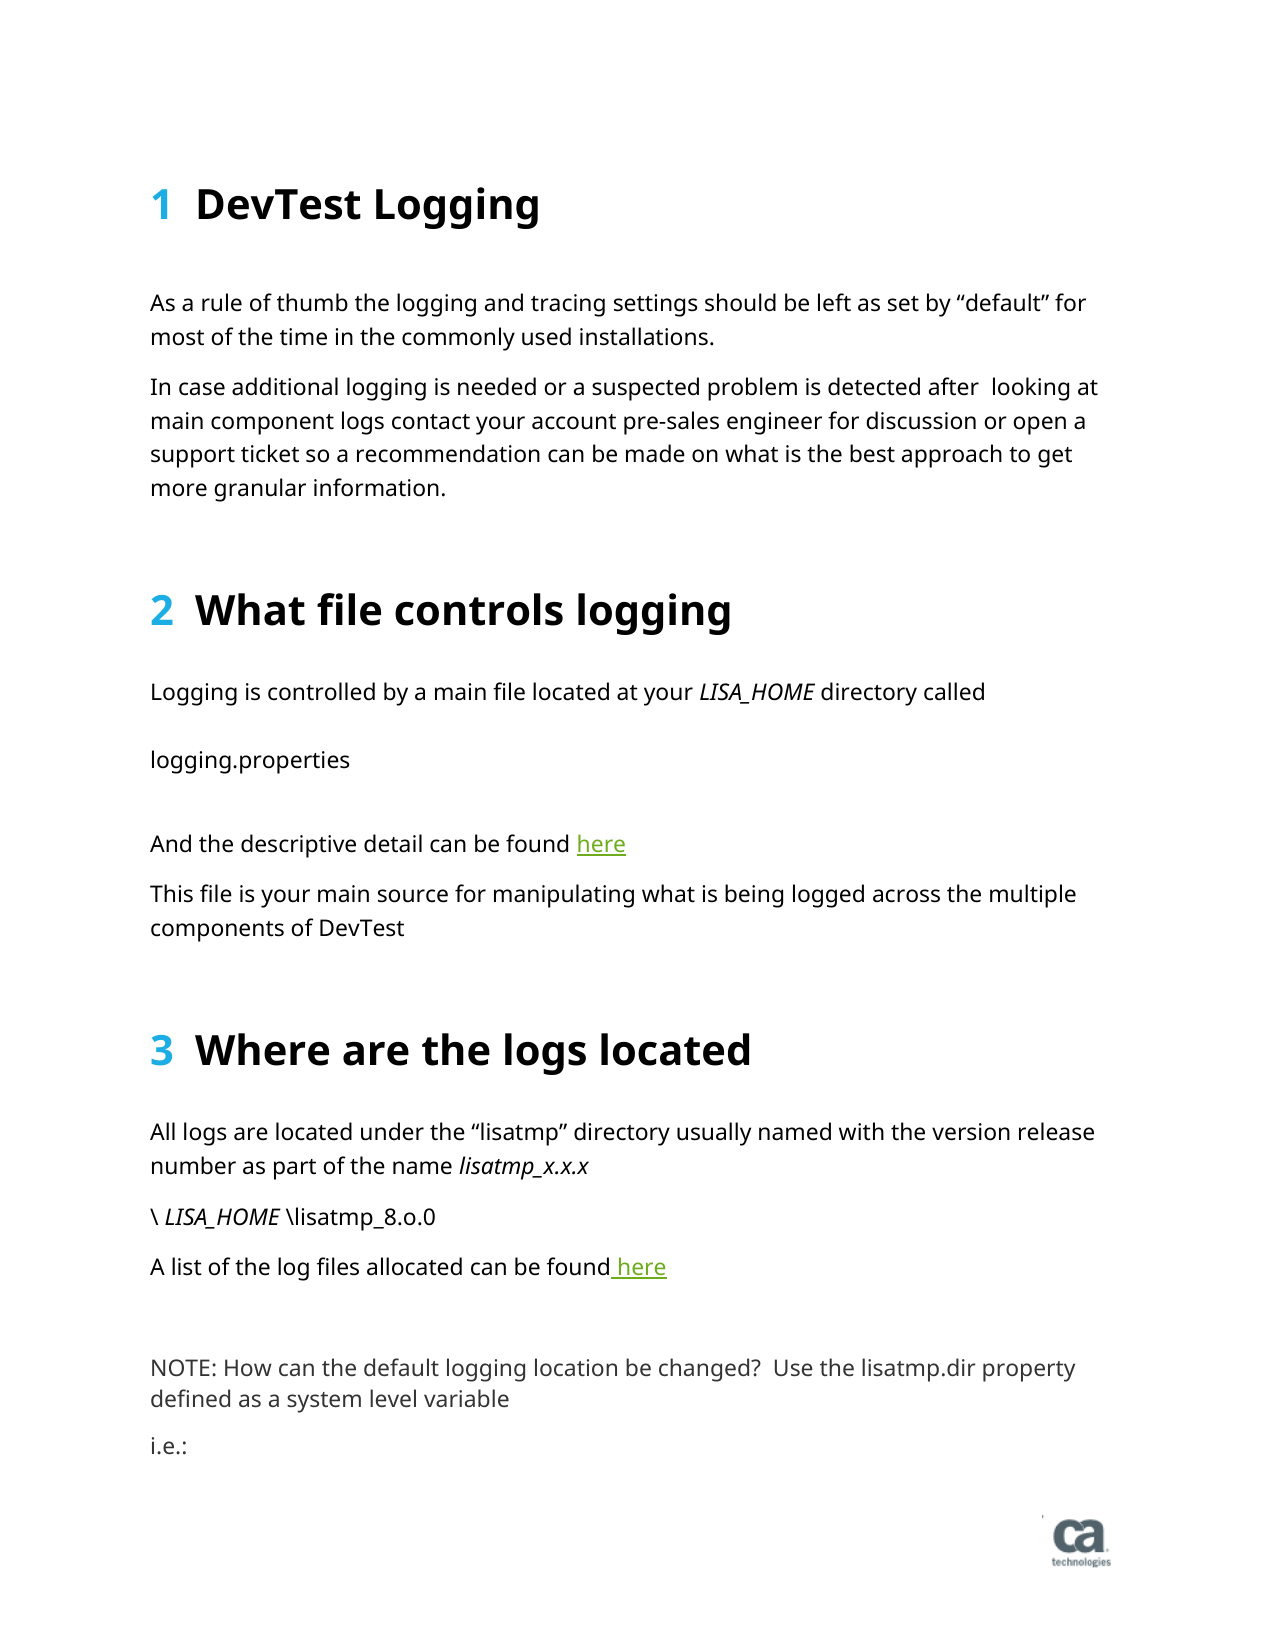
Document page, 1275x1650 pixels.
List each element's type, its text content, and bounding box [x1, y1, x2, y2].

subtitle What file controls logging [150, 581, 1125, 638]
subtitle DevTest Logging [150, 175, 1125, 232]
text In case additional logging is needed or a suspected problem is detected after looking at main component logs contact your account pre-sales engineer for discussion or open a support ticket so a recommendation can be made on what is the best approach to get more granular information. [150, 371, 1125, 503]
text Logging is controlled by a main file located at your LISA_HOME directory called logging.properties [150, 642, 1125, 809]
text A list of the log files allocated can be found here [150, 1251, 1125, 1282]
text \ LISA_HOME \lisatmp_8.o.0 [150, 1200, 1125, 1232]
text i.e.: [150, 1430, 1125, 1461]
text NOTE: How can the default logging location be changed? Use the lisatmp.dir property defined as a system level variable [150, 1352, 1125, 1414]
text This file is your main source for manipulating what is being logged across the multiple components of DevTest [150, 878, 1125, 943]
text All logs are located under the “lisatmp” directory usually named with the version release number as part of the name lisatmp_x.x.x [150, 1082, 1125, 1181]
subtitle Where are the logs located [150, 1021, 1125, 1078]
picture [1042, 1508, 1125, 1575]
text And the descriptive detail can be found here [150, 828, 1125, 859]
text As a rule of thumb the logging and tracing settings should be left as set by “default” for most of the time in the commonly used installations. [150, 287, 1125, 352]
